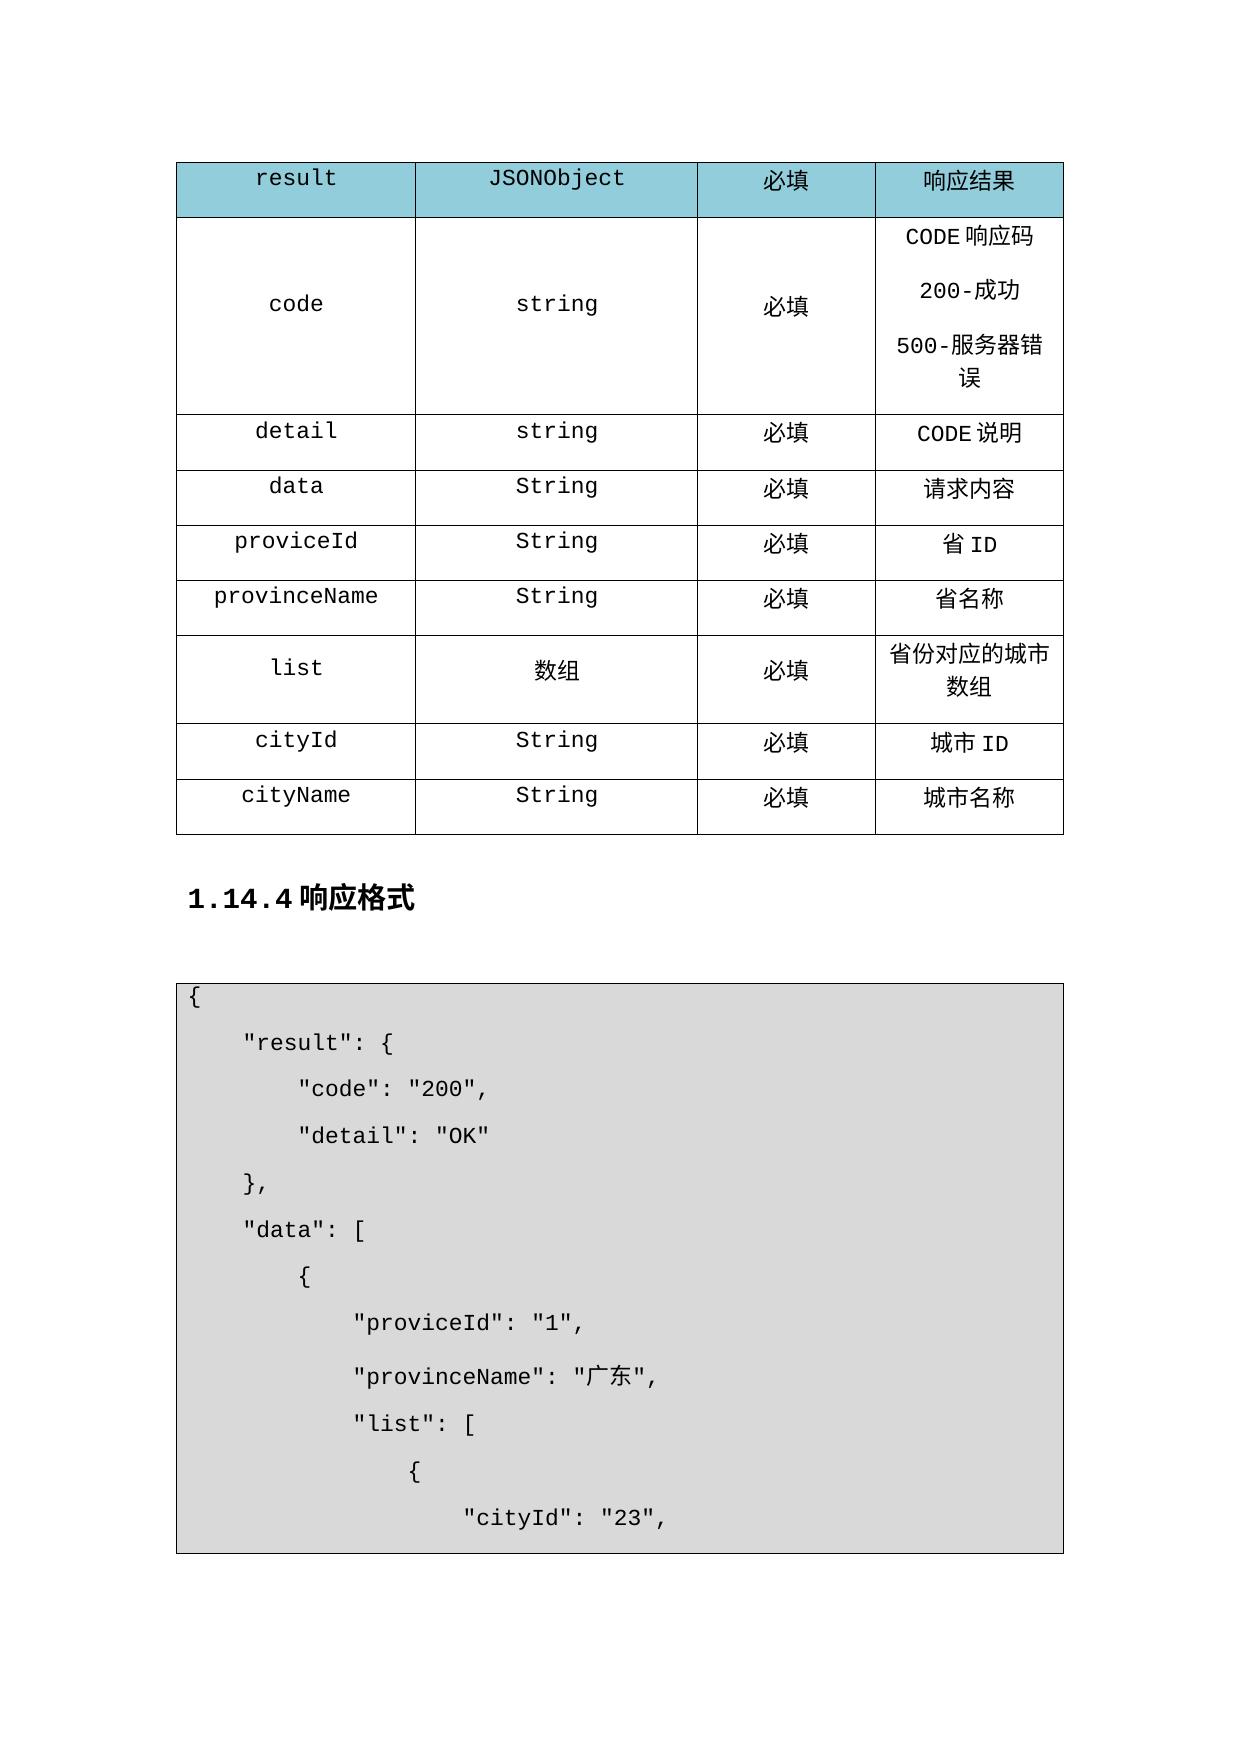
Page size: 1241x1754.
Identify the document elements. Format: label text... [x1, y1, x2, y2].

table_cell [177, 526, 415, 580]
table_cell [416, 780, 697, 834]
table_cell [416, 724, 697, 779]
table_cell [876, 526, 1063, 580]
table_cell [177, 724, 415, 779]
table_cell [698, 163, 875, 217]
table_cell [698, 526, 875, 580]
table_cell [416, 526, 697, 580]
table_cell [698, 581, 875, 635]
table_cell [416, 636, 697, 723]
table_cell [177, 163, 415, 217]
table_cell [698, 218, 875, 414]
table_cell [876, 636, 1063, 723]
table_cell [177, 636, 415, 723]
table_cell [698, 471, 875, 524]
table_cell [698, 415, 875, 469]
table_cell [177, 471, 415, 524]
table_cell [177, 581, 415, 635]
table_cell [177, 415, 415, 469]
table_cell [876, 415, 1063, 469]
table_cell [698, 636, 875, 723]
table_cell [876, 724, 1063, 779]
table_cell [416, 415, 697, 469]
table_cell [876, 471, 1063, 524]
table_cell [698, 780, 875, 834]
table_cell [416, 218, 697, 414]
subtitle 1.14.4 响应格式 [187, 864, 1053, 929]
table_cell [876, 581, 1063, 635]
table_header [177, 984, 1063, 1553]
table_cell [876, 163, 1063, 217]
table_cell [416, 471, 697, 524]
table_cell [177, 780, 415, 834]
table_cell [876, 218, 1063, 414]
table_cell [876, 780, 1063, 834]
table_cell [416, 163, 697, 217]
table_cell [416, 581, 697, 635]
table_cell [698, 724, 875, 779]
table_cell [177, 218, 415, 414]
